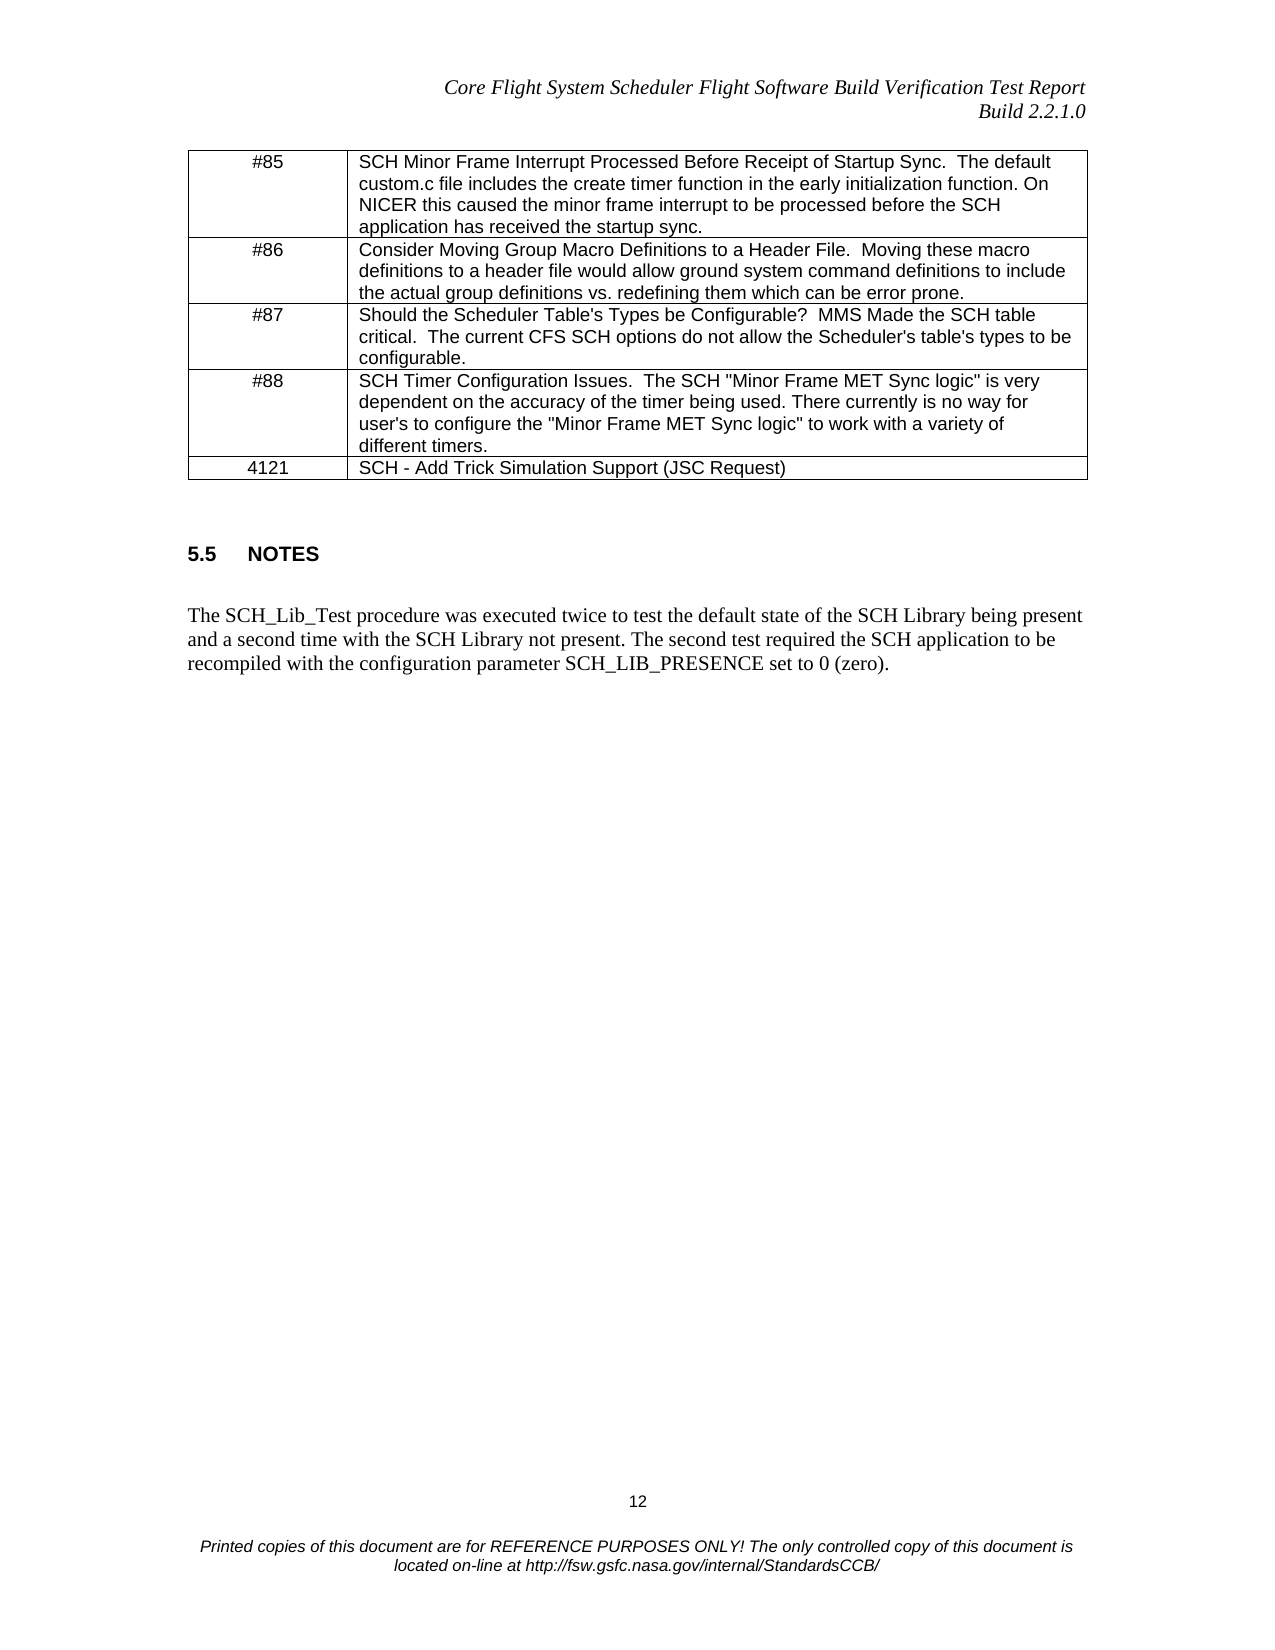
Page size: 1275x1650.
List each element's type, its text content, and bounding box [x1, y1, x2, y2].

table_cell #86 [189, 238, 347, 303]
table_cell SCH Minor Frame Interrupt Processed Before Receipt of Startup Sync. The default custom.c file includes the create timer function in the early initialization function. On NICER this caused the minor frame interrupt to be processed before the SCH application has received the startup sync. [348, 151, 1087, 237]
table_cell SCH Timer Configuration Issues. The SCH "Minor Frame MET Sync logic" is very dependent on the accuracy of the timer being used. There currently is no way for user's to configure the "Minor Frame MET Sync logic" to work with a variety of different timers. [348, 370, 1087, 456]
table_cell Consider Moving Group Macro Definitions to a Header File. Moving these macro definitions to a header file would allow ground system command definitions to include the actual group definitions vs. redefining them which can be error prone. [348, 238, 1087, 303]
subtitle Notes [187, 542, 1087, 566]
table_cell Should the Scheduler Table's Types be Configurable? MMS Made the SCH table critical. The current CFS SCH options do not allow the Scheduler's table's types to be configurable. [348, 304, 1087, 369]
table_cell #87 [189, 304, 347, 369]
text The SCH_Lib_Test procedure was executed twice to test the default state of the SCH Library being present and a second time with the SCH Library not present. The second test required the SCH application to be recompiled with the configuration parameter SCH_LIB_PRESENCE set to 0 (zero). [187, 603, 1087, 675]
table_cell SCH - Add Trick Simulation Support (JSC Request) [348, 457, 1087, 479]
table_cell 4121 [189, 457, 347, 479]
table_cell #85 [189, 151, 347, 237]
table_cell #88 [189, 370, 347, 456]
